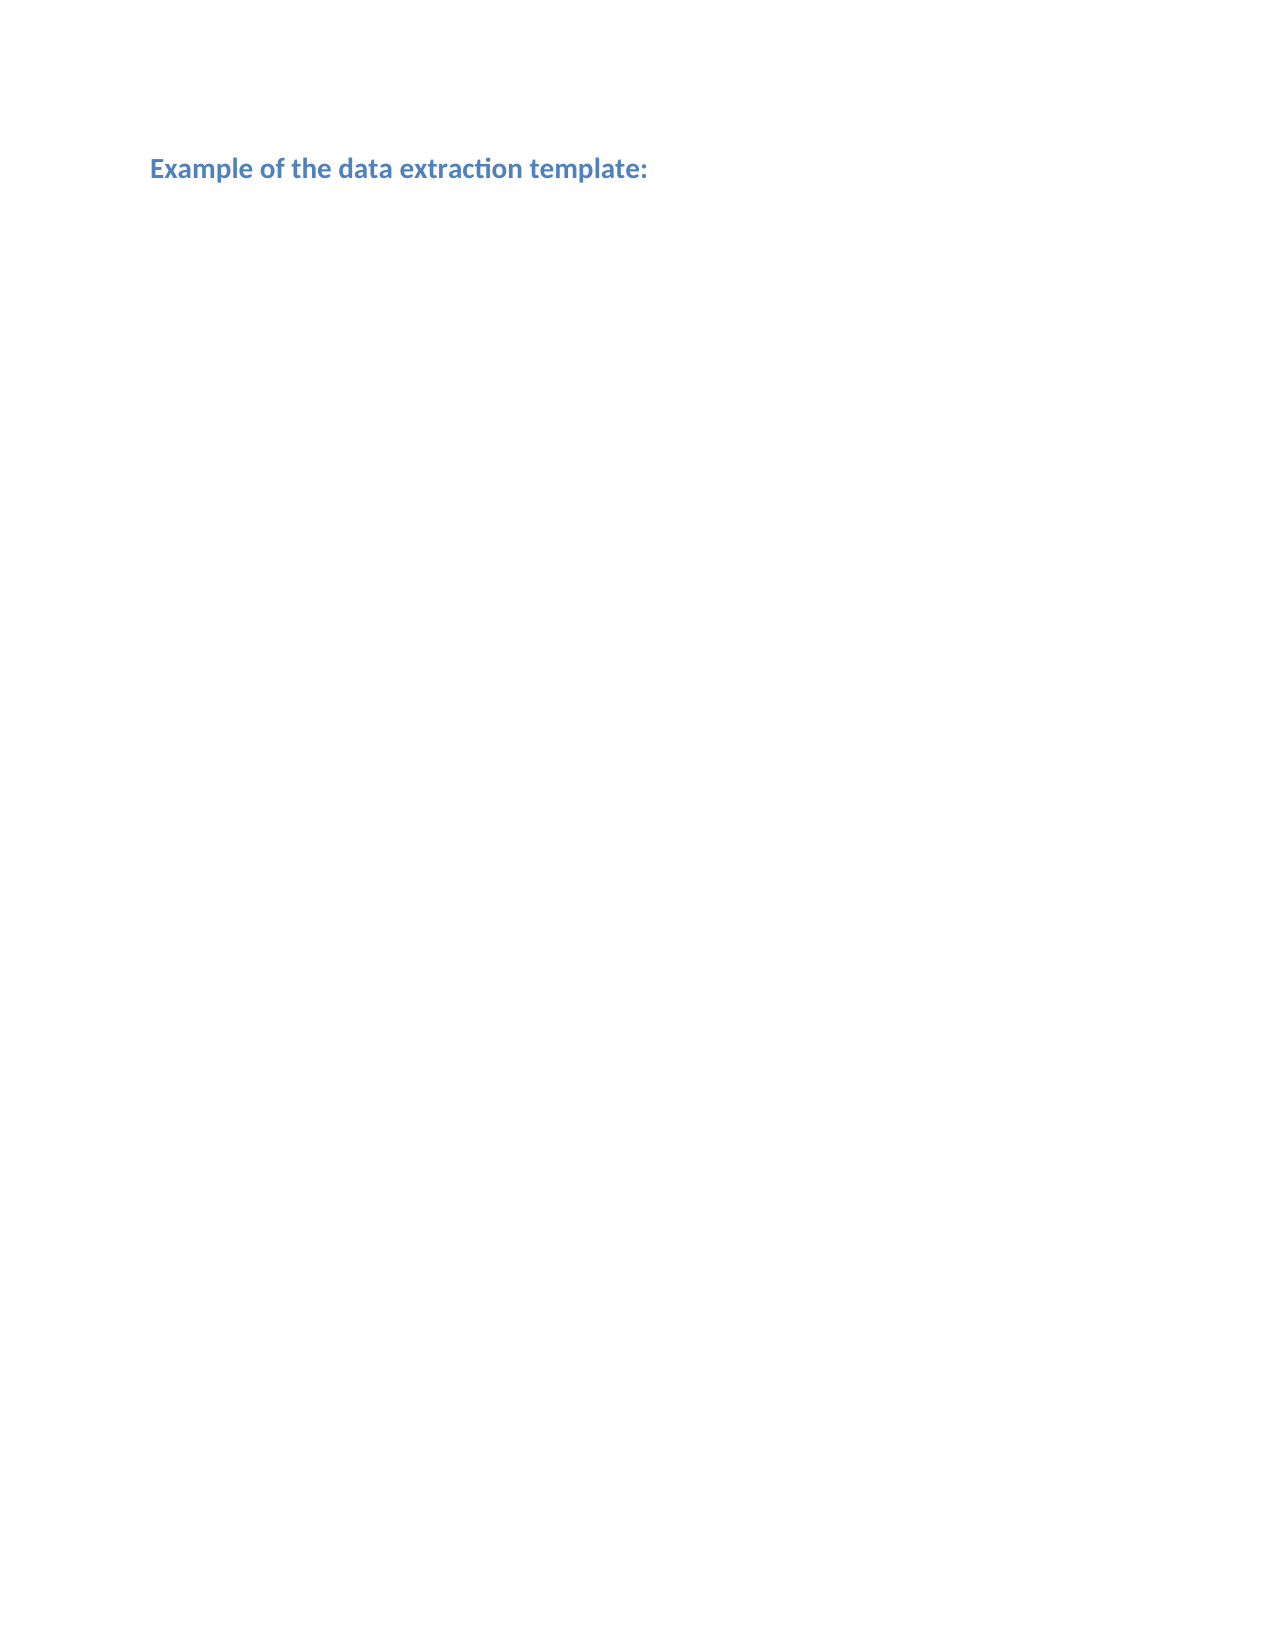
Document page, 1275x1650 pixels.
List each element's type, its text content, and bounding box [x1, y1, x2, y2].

subtitle Example of the data extraction template: [150, 150, 1125, 186]
